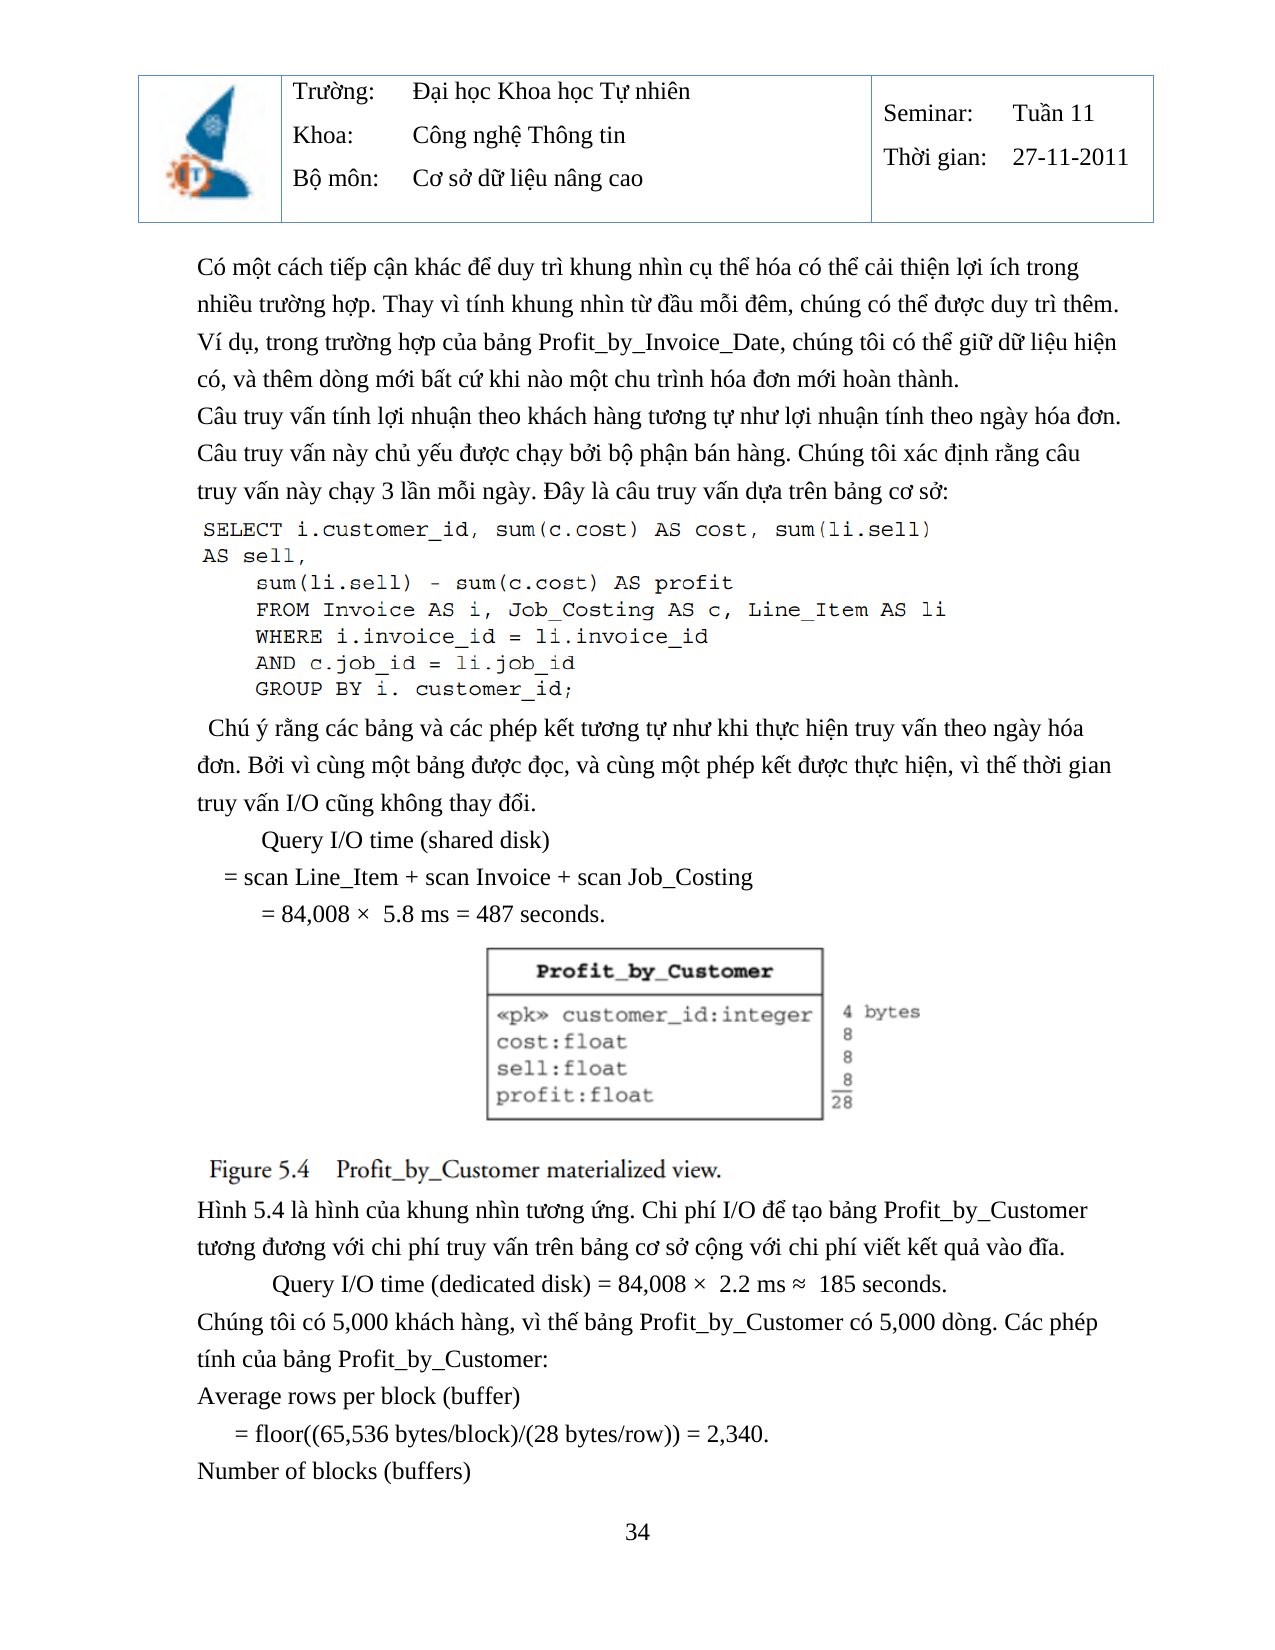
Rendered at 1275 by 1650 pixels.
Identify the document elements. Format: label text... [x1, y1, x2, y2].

text Chú ý rằng các bảng và các phép kết tương tự như khi thực hiện truy vấn theo ngày hóa đơn. Bởi vì cùng một bảng được đọc, và cùng một phép kết được thực hiện, vì thế thời gian truy vấn I/O cũng không thay đổi. [197, 713, 1125, 816]
text Average rows per block (buffer) [197, 1381, 1125, 1410]
text Có một cách tiếp cận khác để duy trì khung nhìn cụ thể hóa có thể cải thiện lợi ích trong nhiều trường hợp. Thay vì tính khung nhìn từ đầu mỗi đêm, chúng có thể được duy trì thêm. Ví dụ, trong trường hợp của bảng Profit_by_Invoice_Date, chúng tôi có thể giữ dữ liệu hiện có, và thêm dòng mới bất cứ khi nào một chu trình hóa đơn mới hoàn thành. [197, 252, 1125, 393]
text Query I/O time (dedicated disk) = 84,008 × 2.2 ms ≈ 185 seconds. [197, 1269, 1125, 1298]
text = scan Line_Item + scan Invoice + scan Job_Costing [197, 862, 1125, 891]
picture [196, 513, 962, 705]
text Câu truy vấn tính lợi nhuận theo khách hàng tương tự như lợi nhuận tính theo ngày hóa đơn. Câu truy vấn này chủ yếu được chạy bởi bộ phận bán hàng. Chúng tôi xác định rằng câu truy vấn này chạy 3 lần mỗi ngày. Đây là câu truy vấn dựa trên bảng cơ sở: [197, 401, 1125, 504]
text = 84,008 × 5.8 ms = 487 seconds. [197, 899, 1125, 928]
text = floor((65,536 bytes/block)/(28 bytes/row)) = 2,340. [197, 1419, 1125, 1447]
picture [196, 936, 938, 1187]
text Number of blocks (buffers) [197, 1456, 1125, 1485]
text Query I/O time (shared disk) [197, 825, 1125, 854]
text Chúng tôi có 5,000 khách hàng, vì thế bảng Profit_by_Customer có 5,000 dòng. Các phép tính của bảng Profit_by_Customer: [197, 1307, 1125, 1373]
picture [159, 78, 266, 211]
text Hình 5.4 là hình của khung nhìn tương ứng. Chi phí I/O để tạo bảng Profit_by_Customer tương đương với chi phí truy vấn trên bảng cơ sở cộng với chi phí viết kết quả vào đĩa. [197, 1195, 1125, 1261]
